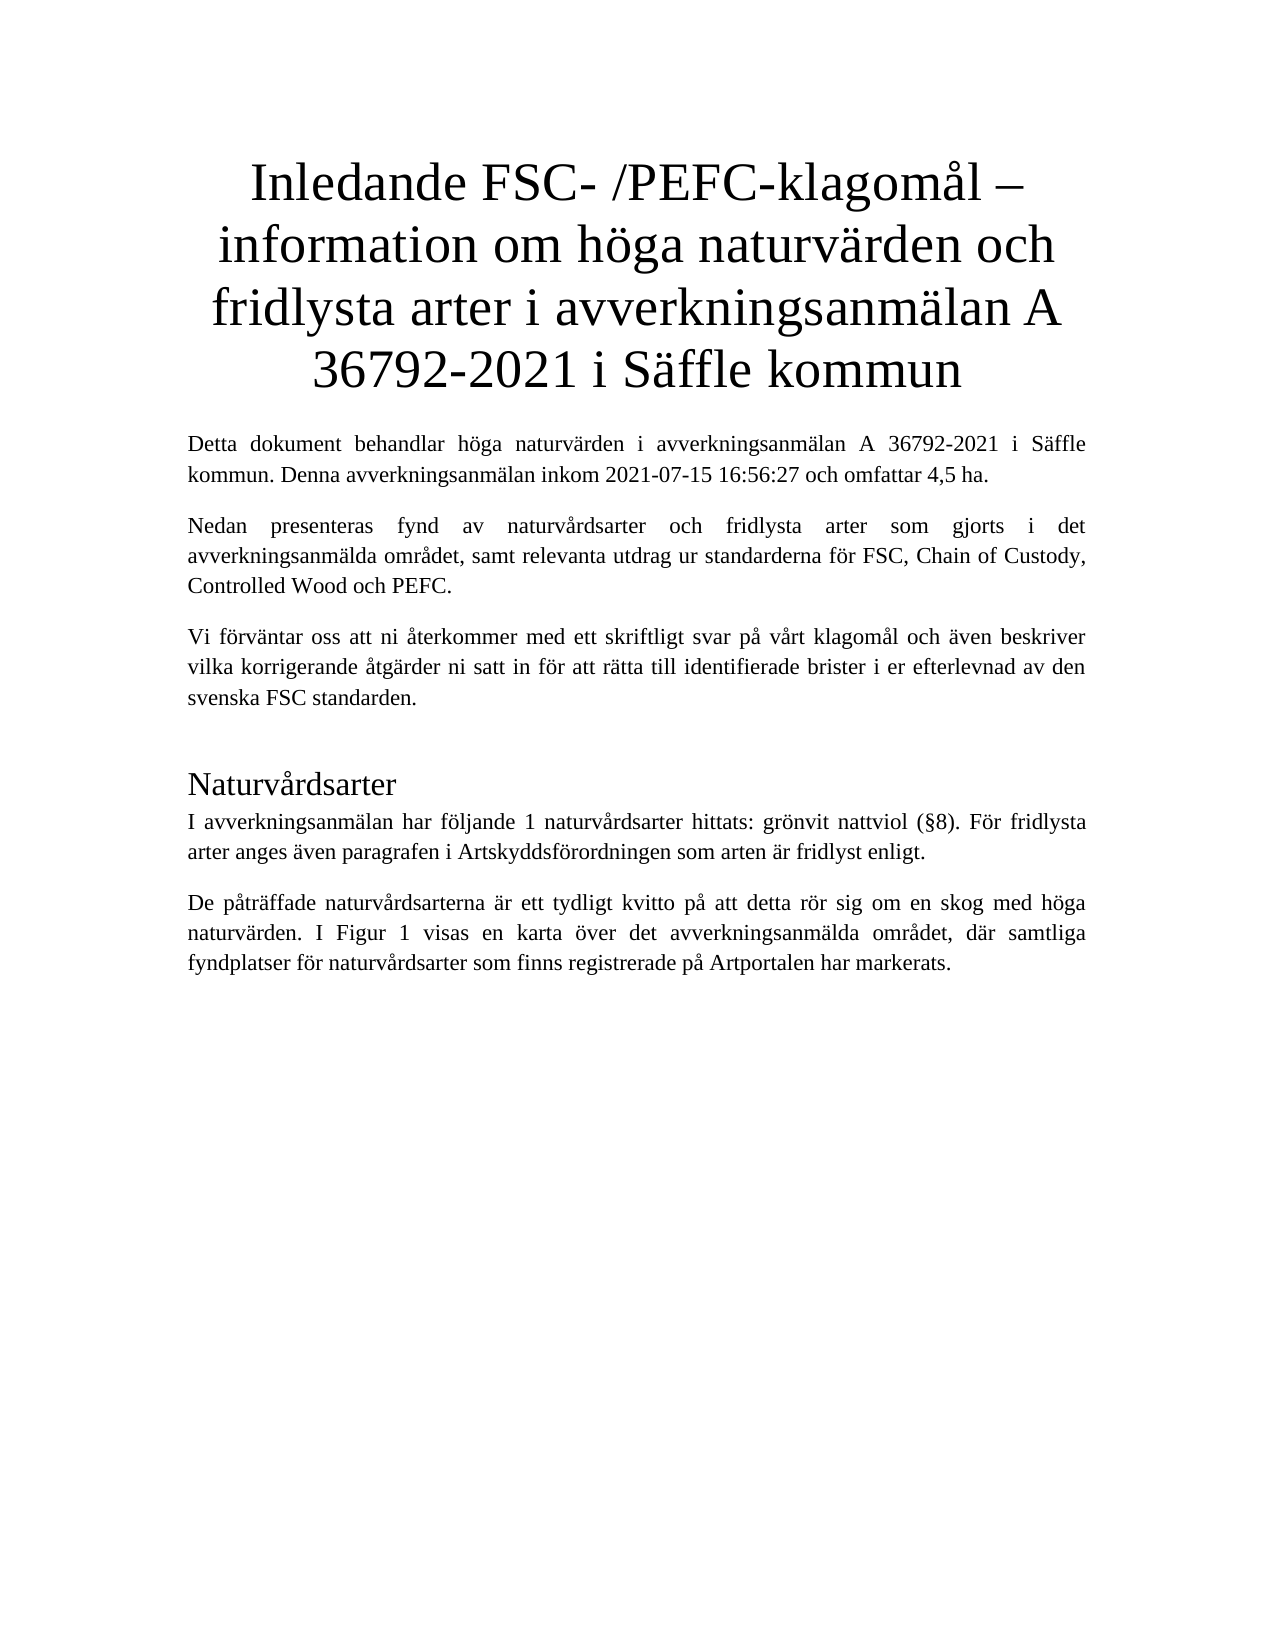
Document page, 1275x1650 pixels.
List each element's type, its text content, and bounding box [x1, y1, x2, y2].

text De påträffade naturvårdsarterna är ett tydligt kvitto på att detta rör sig om en skog med höga naturvärden. I Figur 1 visas en karta över det avverkningsanmälda området, där samtliga fyndplatser för naturvårdsarter som finns registrerade på Artportalen har markerats. [187, 889, 1087, 976]
text Nedan presenteras fynd av naturvårdsarter och fridlysta arter som gjorts i det avverkningsanmälda området, samt relevanta utdrag ur standarderna för FSC, Chain of Custody, Controlled Wood och PEFC. [187, 512, 1087, 598]
subtitle Naturvårdsarter [187, 764, 1087, 802]
title Inledande FSC- /PEFC-klagomål – information om höga naturvärden och fridlysta arter i avverkningsanmälan A 36792-2021 i Säffle kommun [187, 150, 1087, 399]
text I avverkningsanmälan har följande 1 naturvårdsarter hittats: grönvit nattviol (§8). För fridlysta arter anges även paragrafen i Artskyddsförordningen som arten är fridlyst enligt. [187, 808, 1087, 864]
text Detta dokument behandlar höga naturvärden i avverkningsanmälan A 36792-2021 i Säffle kommun. Denna avverkningsanmälan inkom 2021-07-15 16:56:27 och omfattar 4,5 ha. [187, 430, 1087, 487]
text Vi förväntar oss att ni återkommer med ett skriftligt svar på vårt klagomål och även beskriver vilka korrigerande åtgärder ni satt in för att rätta till identifierade brister i er efterlevnad av den svenska FSC standarden. [187, 623, 1087, 710]
